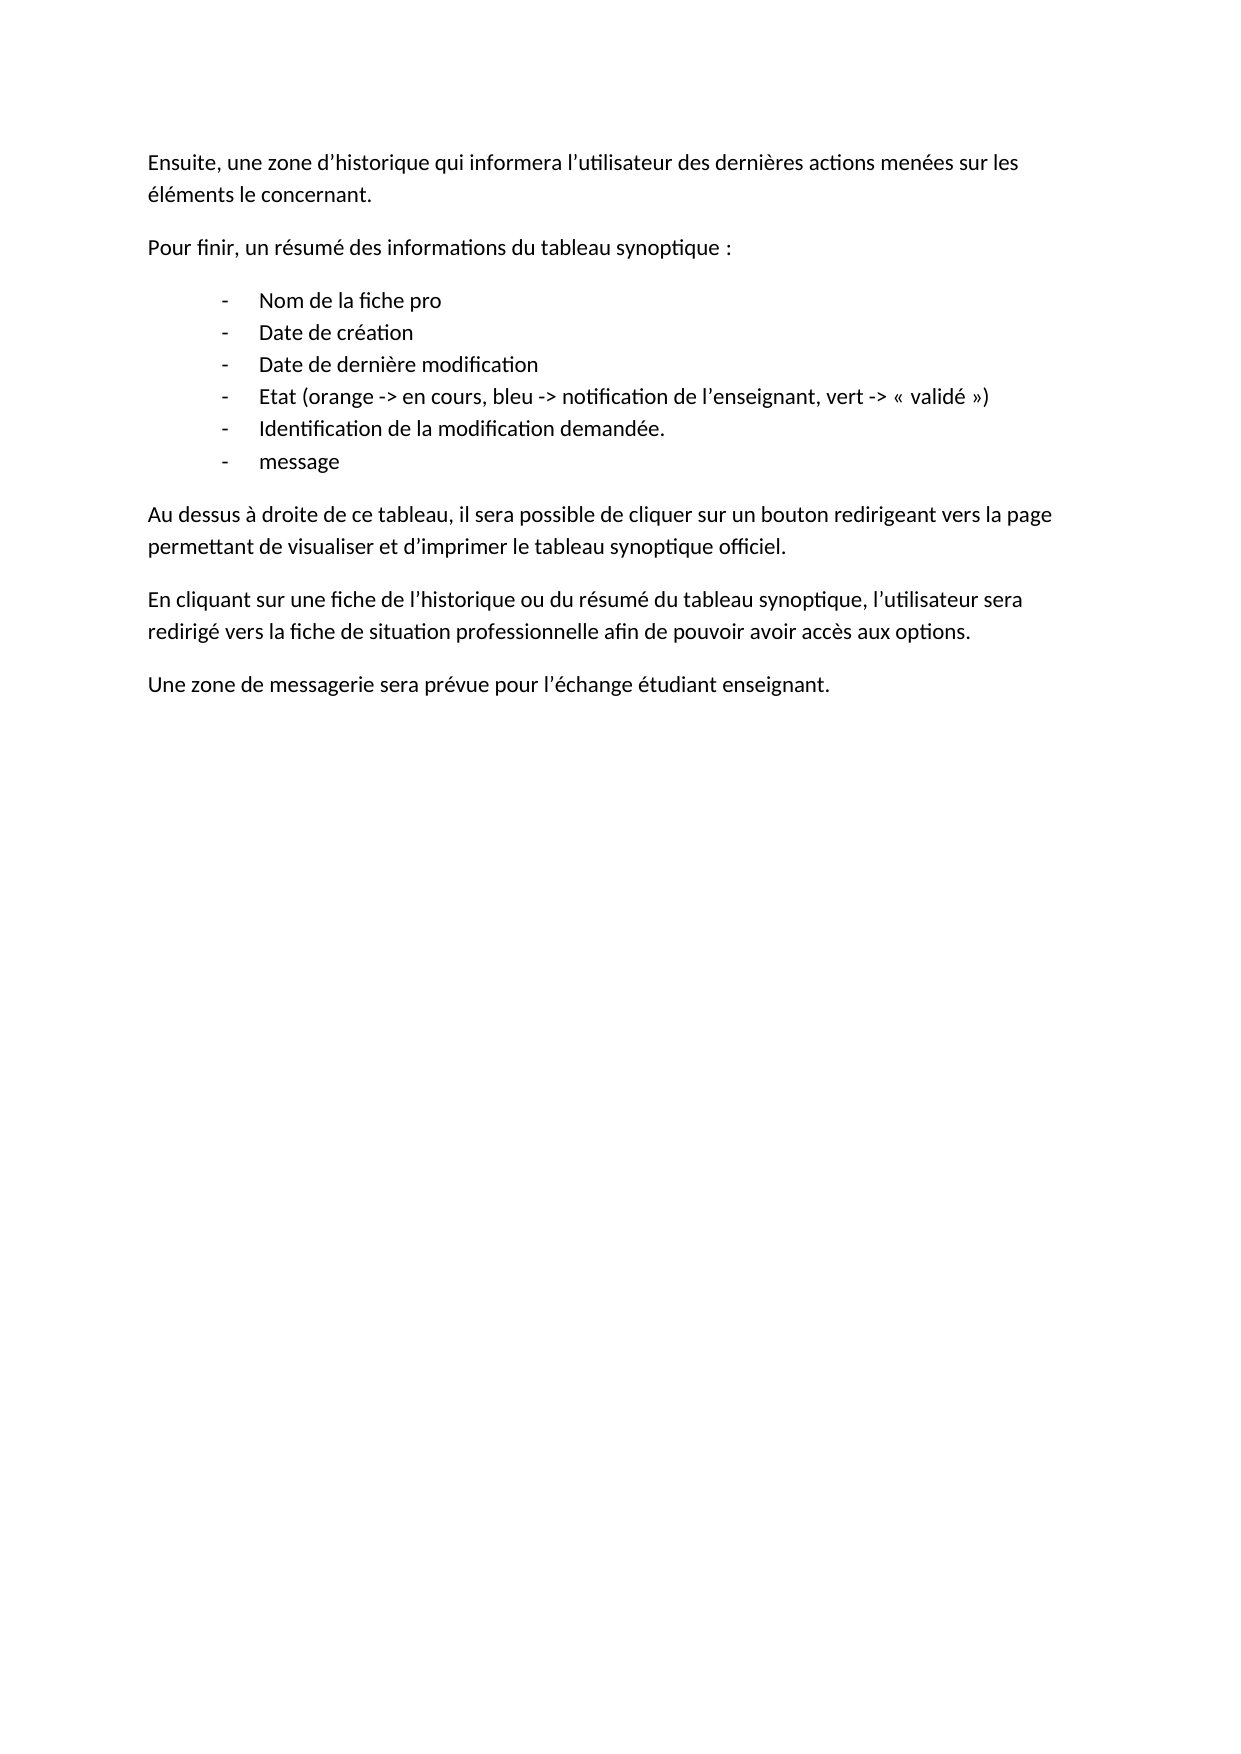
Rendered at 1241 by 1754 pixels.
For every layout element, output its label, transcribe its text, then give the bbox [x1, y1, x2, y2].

list Etat (orange -> en cours, bleu -> notification de l’enseignant, vert -> « validé ») [221, 382, 1093, 410]
list Nom de la fiche pro [221, 286, 1093, 314]
text Au dessus à droite de ce tableau, il sera possible de cliquer sur un bouton redirigeant vers la page permettant de visualiser et d’imprimer le tableau synoptique officiel. [148, 500, 1093, 560]
text Pour finir, un résumé des informations du tableau synoptique : [148, 233, 1093, 261]
list Identification de la modification demandée. [221, 414, 1093, 443]
list message [221, 447, 1093, 475]
list Date de création [221, 318, 1093, 346]
text En cliquant sur une fiche de l’historique ou du résumé du tableau synoptique, l’utilisateur sera redirigé vers la fiche de situation professionnelle afin de pouvoir avoir accès aux options. [148, 585, 1093, 645]
text Ensuite, une zone d’historique qui informera l’utilisateur des dernières actions menées sur les éléments le concernant. [148, 148, 1093, 208]
text Une zone de messagerie sera prévue pour l’échange étudiant enseignant. [148, 670, 1093, 698]
list Date de dernière modification [221, 350, 1093, 378]
